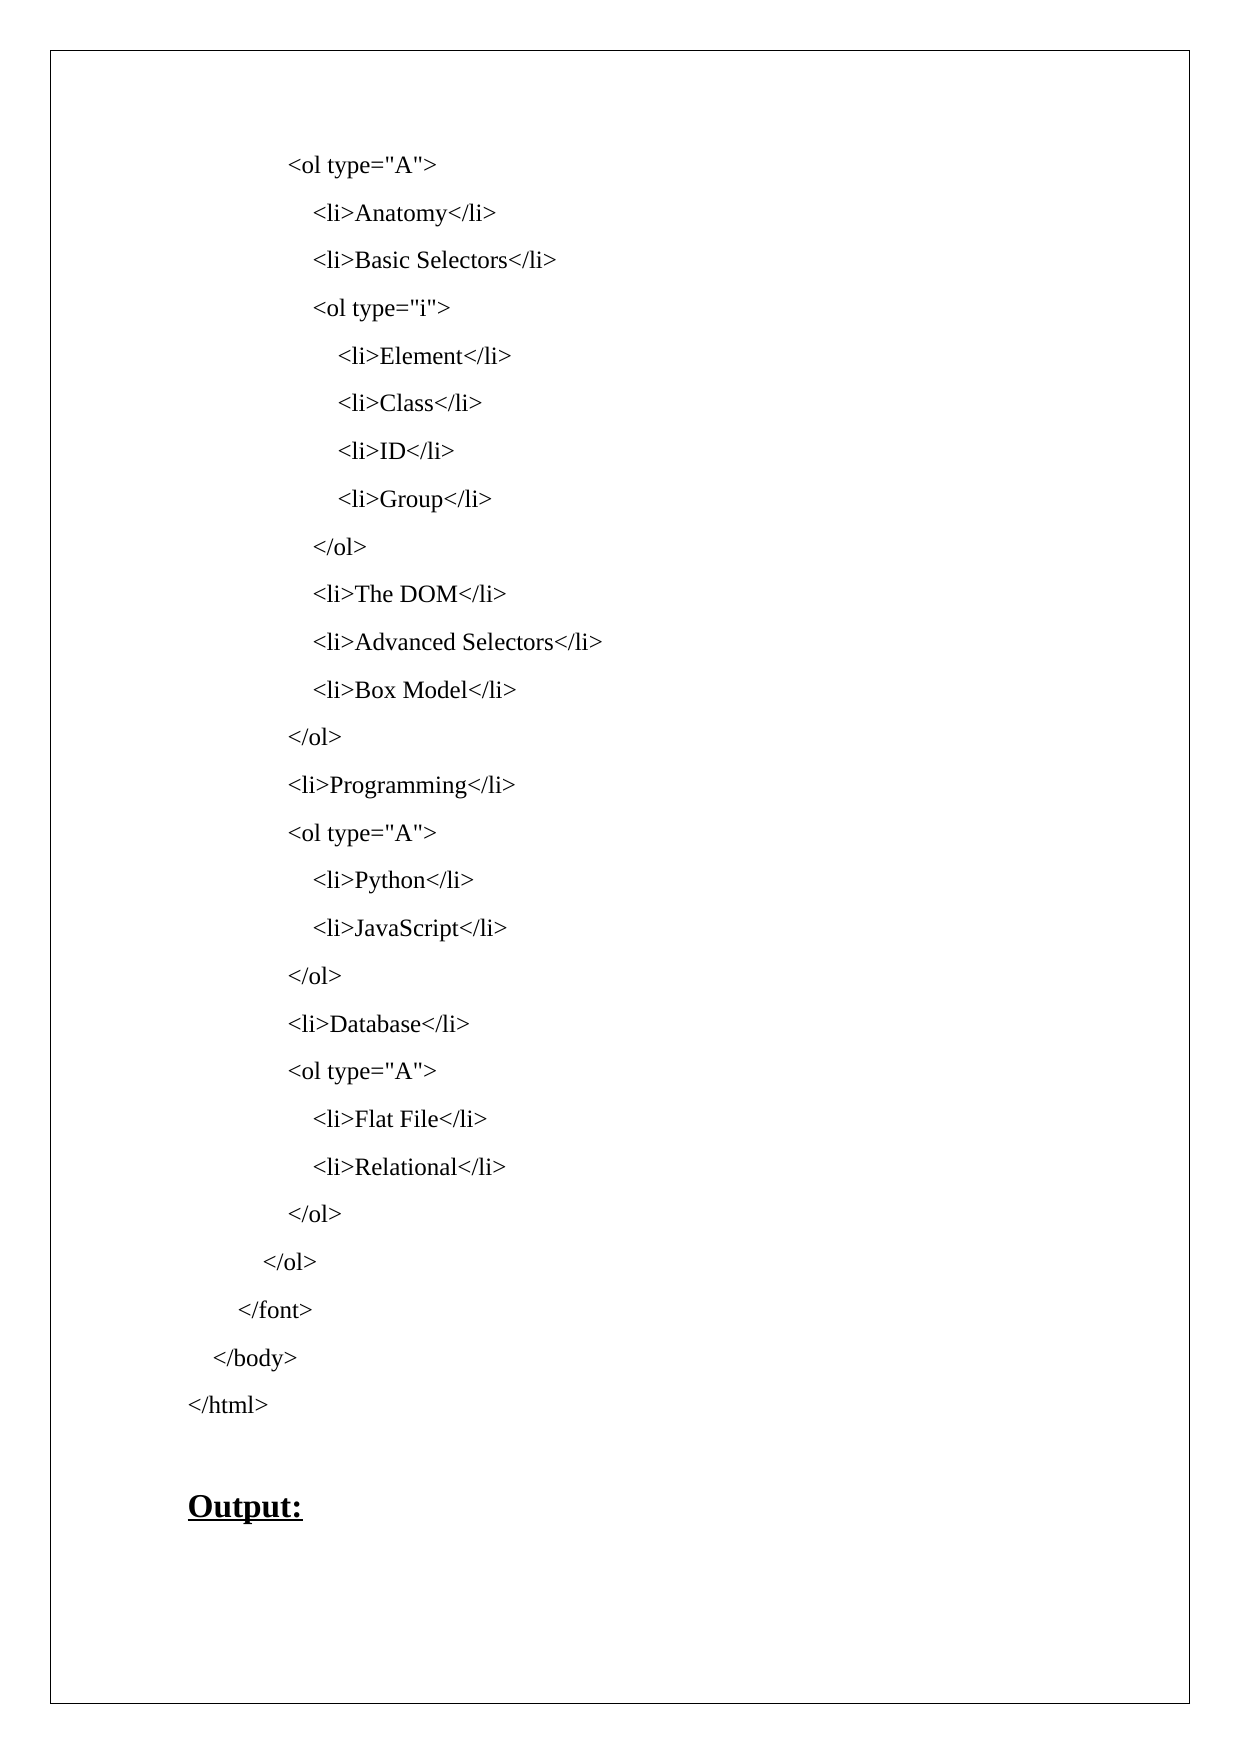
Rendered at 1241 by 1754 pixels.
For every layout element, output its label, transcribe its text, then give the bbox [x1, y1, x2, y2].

text <li>Anatomy</li> [187, 198, 1090, 226]
text </ol> [187, 532, 1090, 560]
text <li>Element</li> [187, 341, 1090, 369]
text <li>Class</li> [187, 388, 1090, 417]
text <li>Basic Selectors</li> [187, 245, 1090, 274]
text Output: [187, 1486, 1090, 1524]
text </body> [187, 1343, 1090, 1371]
text <li>Box Model</li> [187, 675, 1090, 703]
text </ol> [187, 1247, 1090, 1276]
text </ol> [187, 722, 1090, 751]
text <li>Flat File</li> [187, 1104, 1090, 1133]
text <li>Database</li> [187, 1009, 1090, 1037]
text <ol type="i"> [187, 293, 1090, 322]
text <li>Python</li> [187, 866, 1090, 894]
text <ol type="A"> [187, 1056, 1090, 1085]
text <li>Relational</li> [187, 1152, 1090, 1181]
text <li>JavaScript</li> [187, 913, 1090, 942]
text </html> [187, 1390, 1090, 1419]
text <li>Advanced Selectors</li> [187, 627, 1090, 656]
text </ol> [187, 1199, 1090, 1228]
text </font> [187, 1295, 1090, 1324]
text <li>The DOM</li> [187, 579, 1090, 608]
text <ol type="A"> [187, 150, 1090, 179]
text <li>Group</li> [187, 484, 1090, 513]
text <ol type="A"> [187, 818, 1090, 847]
text <li>Programming</li> [187, 770, 1090, 799]
text <li>ID</li> [187, 436, 1090, 465]
text </ol> [187, 961, 1090, 990]
